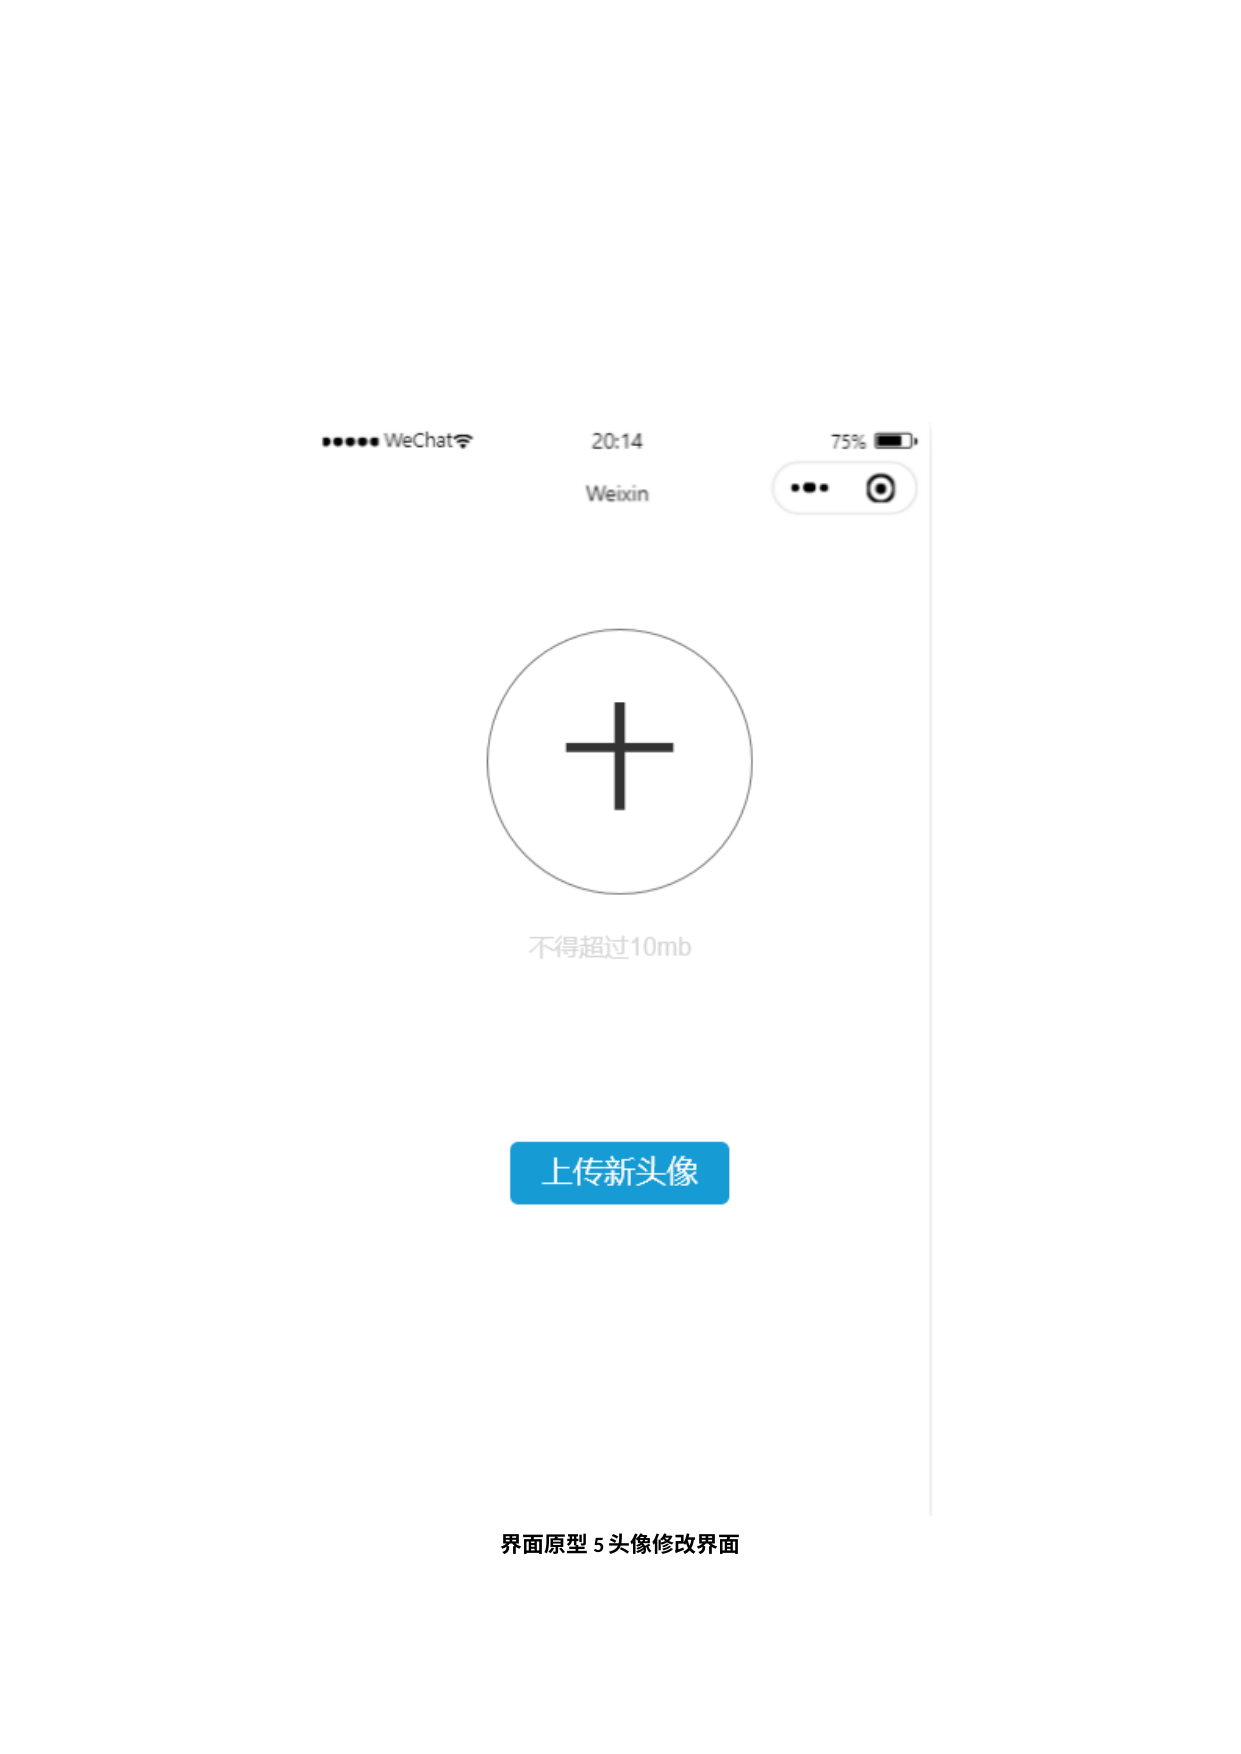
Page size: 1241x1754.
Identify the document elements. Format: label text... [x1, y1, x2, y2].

picture [307, 422, 933, 1516]
text 界面原型 5头像修改界面 [187, 1527, 1053, 1559]
